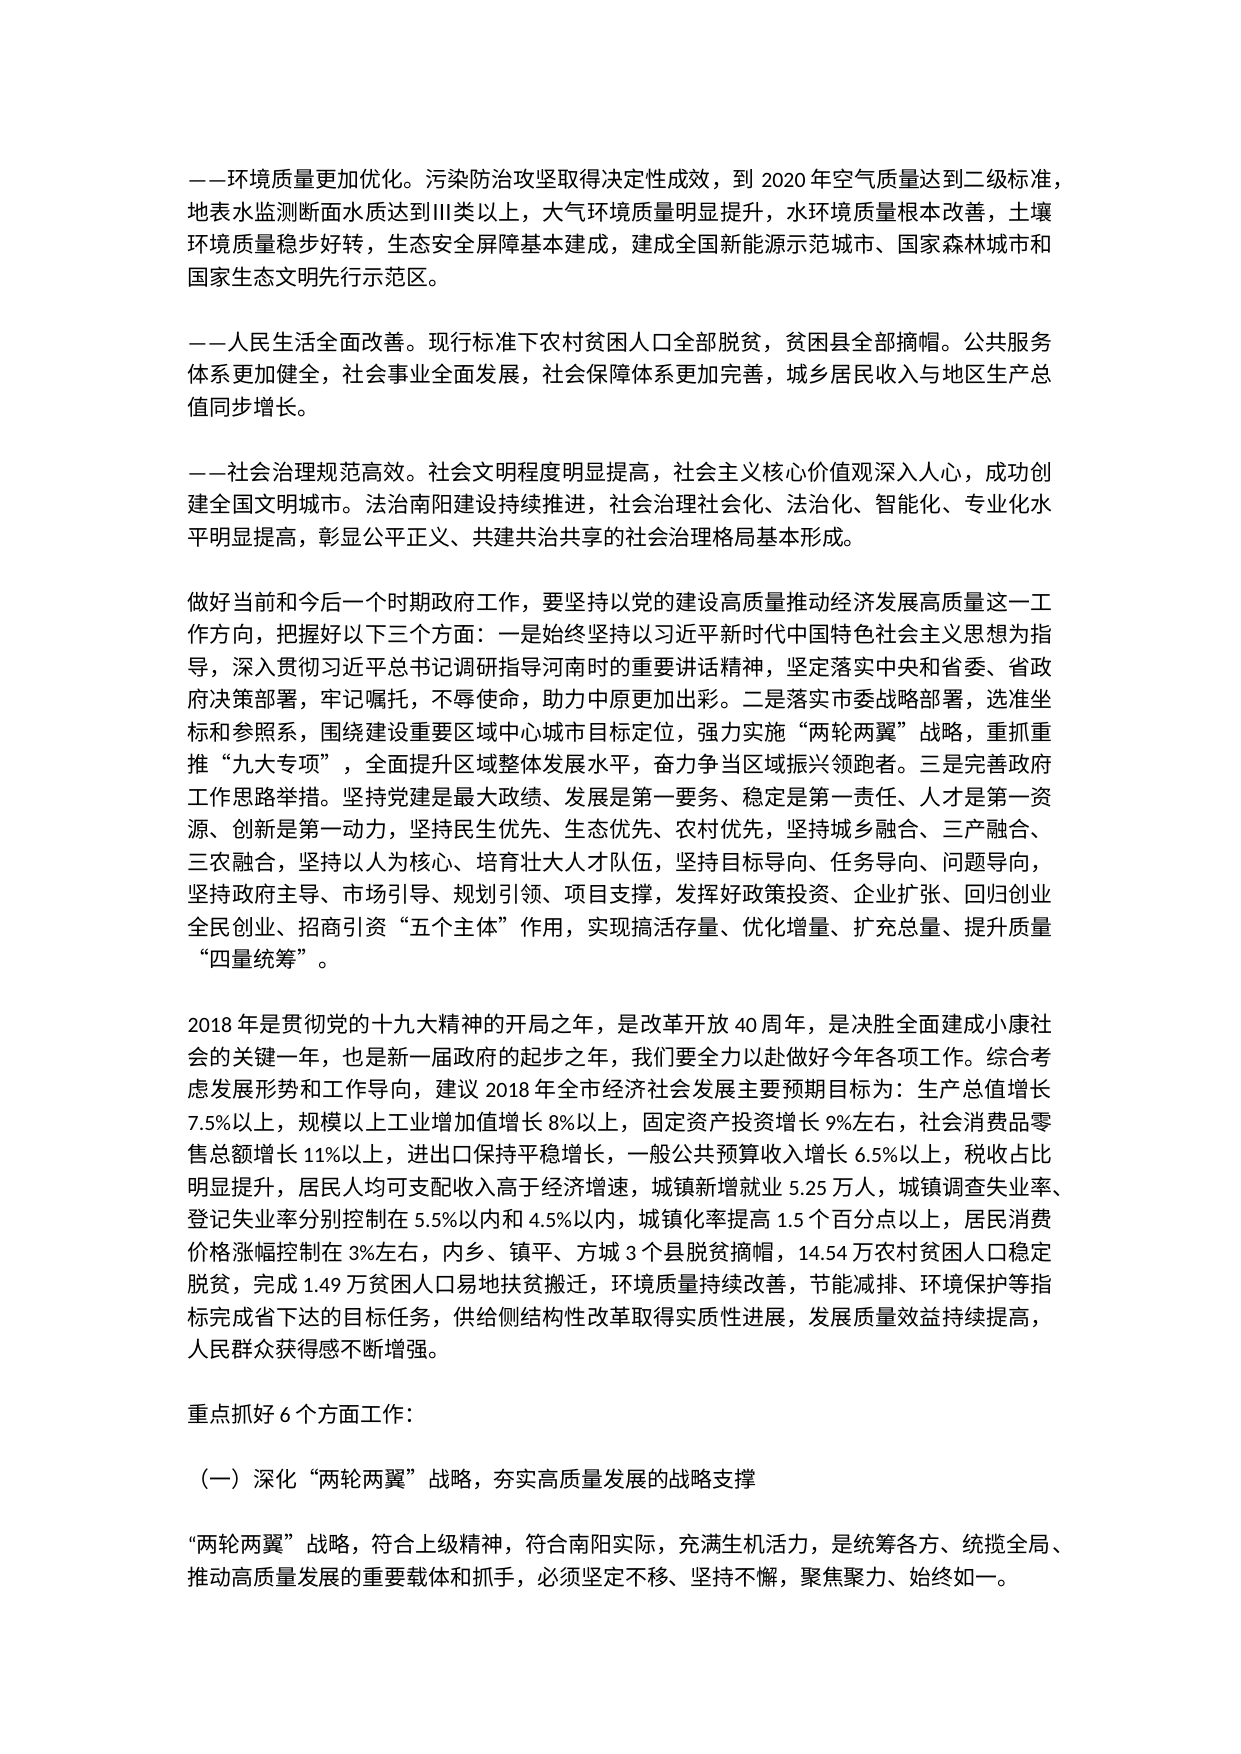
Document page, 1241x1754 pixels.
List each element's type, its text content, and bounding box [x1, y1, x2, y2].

text ——人民生活全面改善。现行标准下农村贫困人口全部脱贫，贫困县全部摘帽。公共服务体系更加健全，社会事业全面发展，社会保障体系更加完善，城乡居民收入与地区生产总值同步增长。 [187, 324, 1053, 422]
text 2018年是贯彻党的十九大精神的开局之年，是改革开放40周年，是决胜全面建成小康社会的关键一年，也是新一届政府的起步之年，我们要全力以赴做好今年各项工作。综合考虑发展形势和工作导向，建议2018年全市经济社会发展主要预期目标为：生产总值增长7.5%以上，规模以上工业增加值增长8%以上，固定资产投资增长9%左右，社会消费品零售总额增长11%以上，进出口保持平稳增长，一般公共预算收入增长6.5%以上，税收占比明显提升，居民人均可支配收入高于经济增速，城镇新增就业5.25万人，城镇调查失业率、登记失业率分别控制在5.5%以内和4.5%以内，城镇化率提高1.5个百分点以上，居民消费价格涨幅控制在3%左右，内乡、镇平、方城3个县脱贫摘帽，14.54万农村贫困人口稳定脱贫，完成1.49万贫困人口易地扶贫搬迁，环境质量持续改善，节能减排、环境保护等指标完成省下达的目标任务，供给侧结构性改革取得实质性进展，发展质量效益持续提高，人民群众获得感不断增强。 [187, 1007, 1053, 1364]
text 重点抓好6个方面工作： [187, 1397, 1053, 1429]
text （一）深化“两轮两翼”战略，夯实高质量发展的战略支撑 [187, 1462, 1053, 1494]
text “两轮两翼”战略，符合上级精神，符合南阳实际，充满生机活力，是统筹各方、统揽全局、推动高质量发展的重要载体和抓手，必须坚定不移、坚持不懈，聚焦聚力、始终如一。 [187, 1527, 1053, 1592]
text 做好当前和今后一个时期政府工作，要坚持以党的建设高质量推动经济发展高质量这一工作方向，把握好以下三个方面：一是始终坚持以习近平新时代中国特色社会主义思想为指导，深入贯彻习近平总书记调研指导河南时的重要讲话精神，坚定落实中央和省委、省政府决策部署，牢记嘱托，不辱使命，助力中原更加出彩。二是落实市委战略部署，选准坐标和参照系，围绕建设重要区域中心城市目标定位，强力实施“两轮两翼”战略，重抓重推“九大专项”，全面提升区域整体发展水平，奋力争当区域振兴领跑者。三是完善政府工作思路举措。坚持党建是最大政绩、发展是第一要务、稳定是第一责任、人才是第一资源、创新是第一动力，坚持民生优先、生态优先、农村优先，坚持城乡融合、三产融合、三农融合，坚持以人为核心、培育壮大人才队伍，坚持目标导向、任务导向、问题导向，坚持政府主导、市场引导、规划引领、项目支撑，发挥好政策投资、企业扩张、回归创业、全民创业、招商引资“五个主体”作用，实现搞活存量、优化增量、扩充总量、提升质量“四量统筹”。 [187, 584, 1053, 974]
text ——环境质量更加优化。污染防治攻坚取得决定性成效，到2020年空气质量达到二级标准，地表水监测断面水质达到Ⅲ类以上，大气环境质量明显提升，水环境质量根本改善，土壤环境质量稳步好转，生态安全屏障基本建成，建成全国新能源示范城市、国家森林城市和国家生态文明先行示范区。 [187, 162, 1053, 292]
text ——社会治理规范高效。社会文明程度明显提高，社会主义核心价值观深入人心，成功创建全国文明城市。法治南阳建设持续推进，社会治理社会化、法治化、智能化、专业化水平明显提高，彰显公平正义、共建共治共享的社会治理格局基本形成。 [187, 454, 1053, 552]
